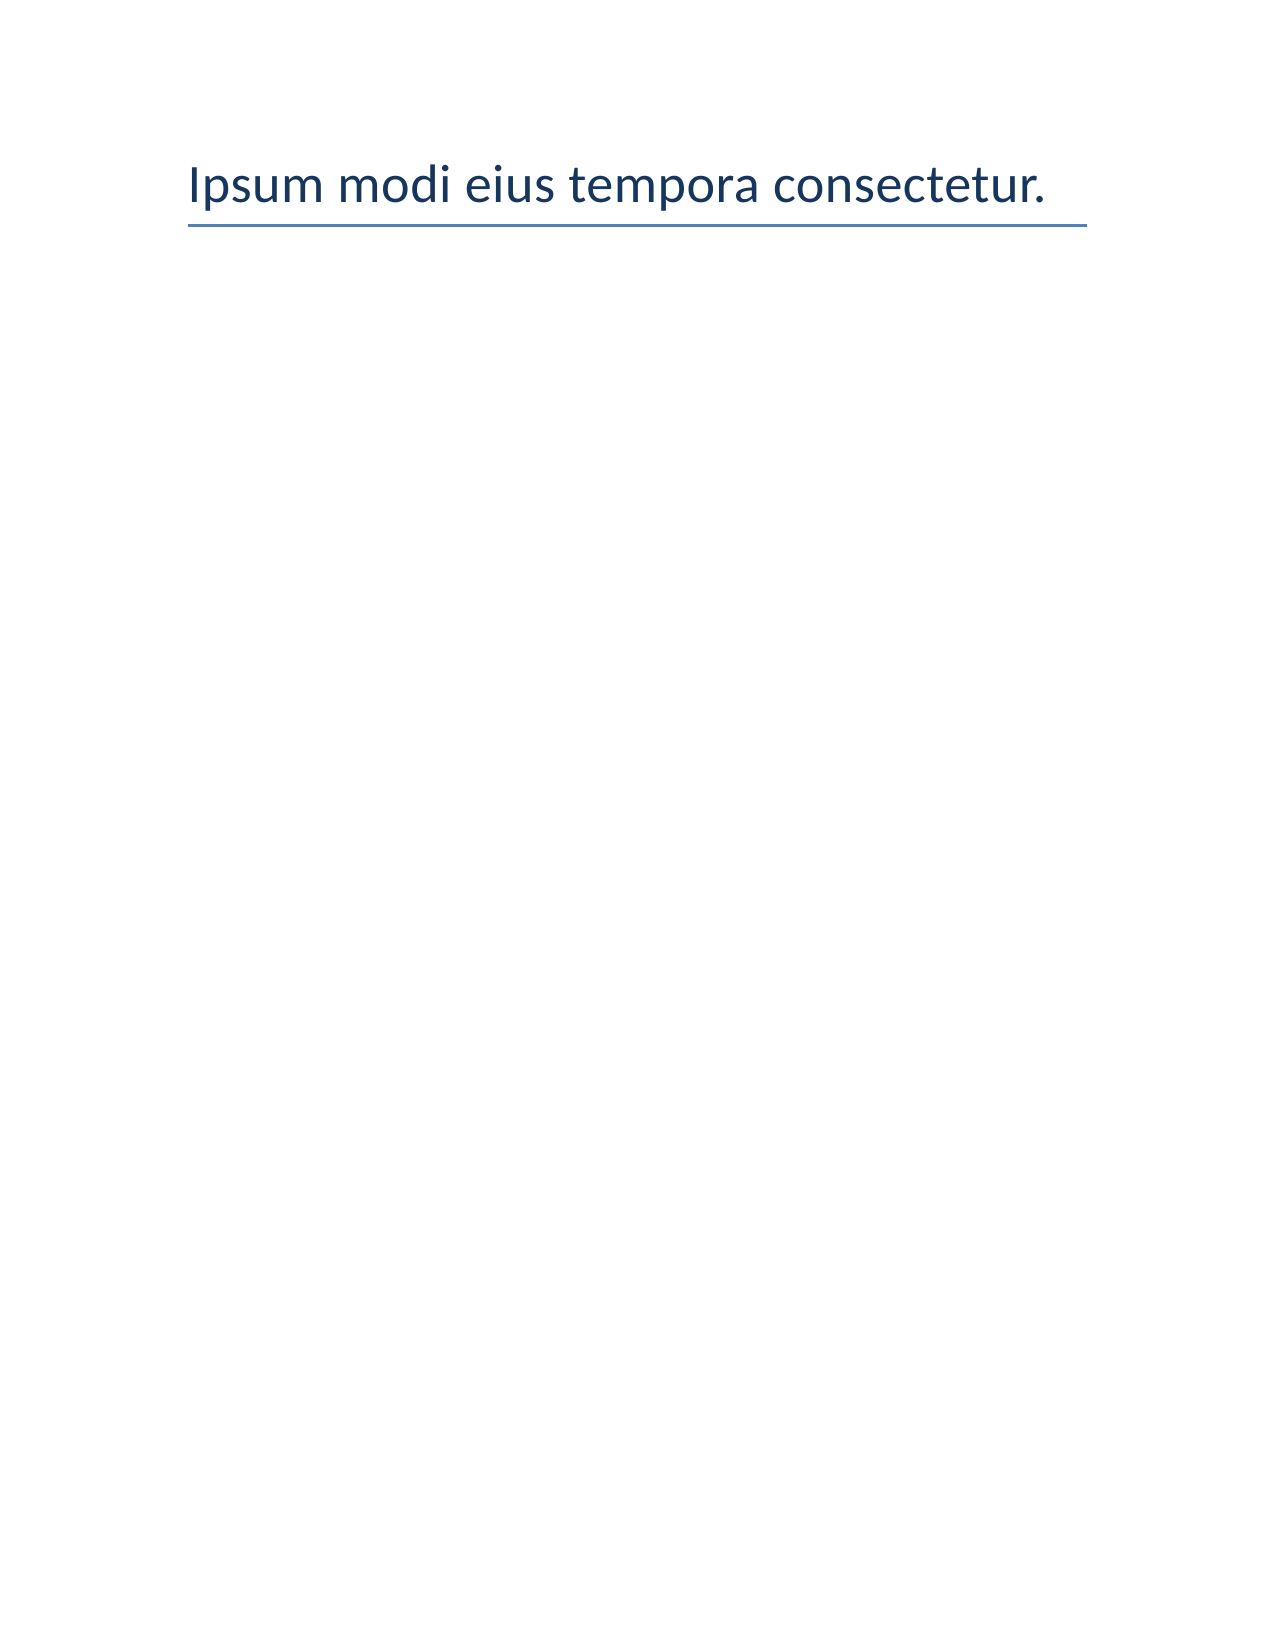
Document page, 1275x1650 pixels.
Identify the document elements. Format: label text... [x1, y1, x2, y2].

title Ipsum modi eius tempora consectetur. [187, 150, 1087, 227]
